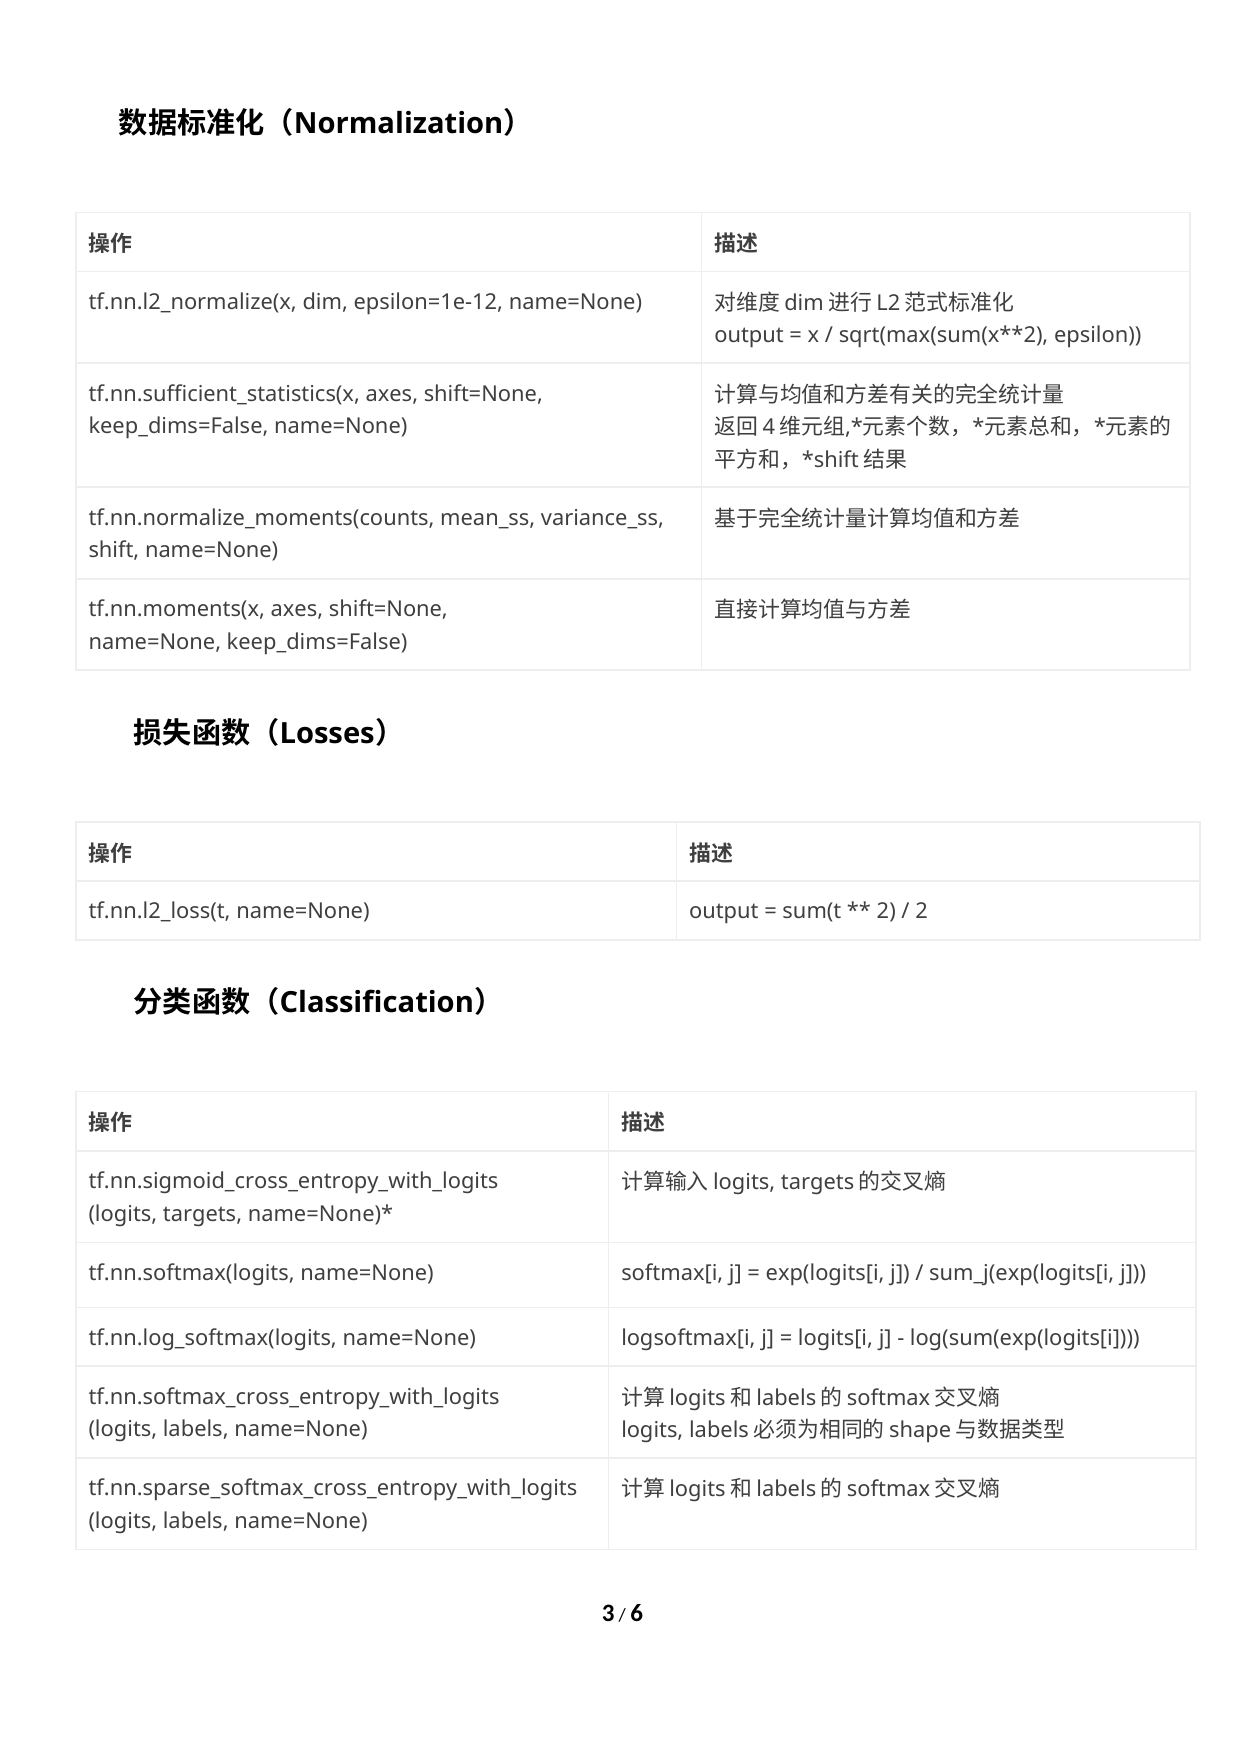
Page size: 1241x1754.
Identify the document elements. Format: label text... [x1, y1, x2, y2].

table_cell tf.nn.sparse_softmax_cross_entropy_with_logits (logits, labels, name=None) [77, 1459, 608, 1548]
table_header 操作 [77, 823, 676, 880]
subtitle 分类函数（Classification） [75, 968, 1165, 1033]
table_cell output = sum(t ** 2) / 2 [677, 882, 1199, 939]
table_cell tf.nn.l2_normalize(x, dim, epsilon=1e-12, name=None) [77, 272, 701, 362]
table_cell tf.nn.softmax_cross_entropy_with_logits (logits, labels, name=None) [77, 1367, 608, 1457]
table_cell 计算输入logits, targets的交叉熵 [609, 1152, 1195, 1241]
table_header 操作 [77, 213, 701, 271]
table_cell 基于完全统计量计算均值和方差 [702, 488, 1189, 578]
table_cell tf.nn.sigmoid_cross_entropy_with_logits (logits, targets, name=None)* [77, 1152, 608, 1241]
table_cell tf.nn.softmax(logits, name=None) [77, 1243, 608, 1306]
table_header 描述 [677, 823, 1199, 880]
table_cell tf.nn.normalize_moments(counts, mean_ss, variance_ss, shift, name=None) [77, 488, 701, 578]
table_cell 计算与均值和方差有关的完全统计量 返回4维元组,*元素个数，*元素总和，*元素的平方和，*shift结果 [702, 364, 1189, 486]
table_cell 计算logits和labels的softmax交叉熵 [609, 1459, 1195, 1548]
table_cell softmax[i, j] = exp(logits[i, j]) / sum_j(exp(logits[i, j])) [609, 1243, 1195, 1306]
table_header 描述 [609, 1092, 1195, 1150]
subtitle 数据标准化（Normalization） [75, 88, 1165, 153]
table_header 描述 [702, 213, 1189, 271]
table_cell logsoftmax[i, j] = logits[i, j] - log(sum(exp(logits[i]))) [609, 1308, 1195, 1365]
table_header 操作 [77, 1092, 608, 1150]
table_cell 计算logits和labels的softmax交叉熵 logits, labels必须为相同的shape与数据类型 [609, 1367, 1195, 1457]
table_cell 直接计算均值与方差 [702, 580, 1189, 669]
table_cell tf.nn.l2_loss(t, name=None) [77, 882, 676, 939]
table_cell 对维度dim进行L2范式标准化 output = x / sqrt(max(sum(x**2), epsilon)) [702, 272, 1189, 362]
table_cell tf.nn.log_softmax(logits, name=None) [77, 1308, 608, 1365]
table_cell tf.nn.moments(x, axes, shift=None, name=None, keep_dims=False) [77, 580, 701, 669]
subtitle 损失函数（Losses） [75, 698, 1165, 763]
table_cell tf.nn.sufficient_statistics(x, axes, shift=None, keep_dims=False, name=None) [77, 364, 701, 486]
